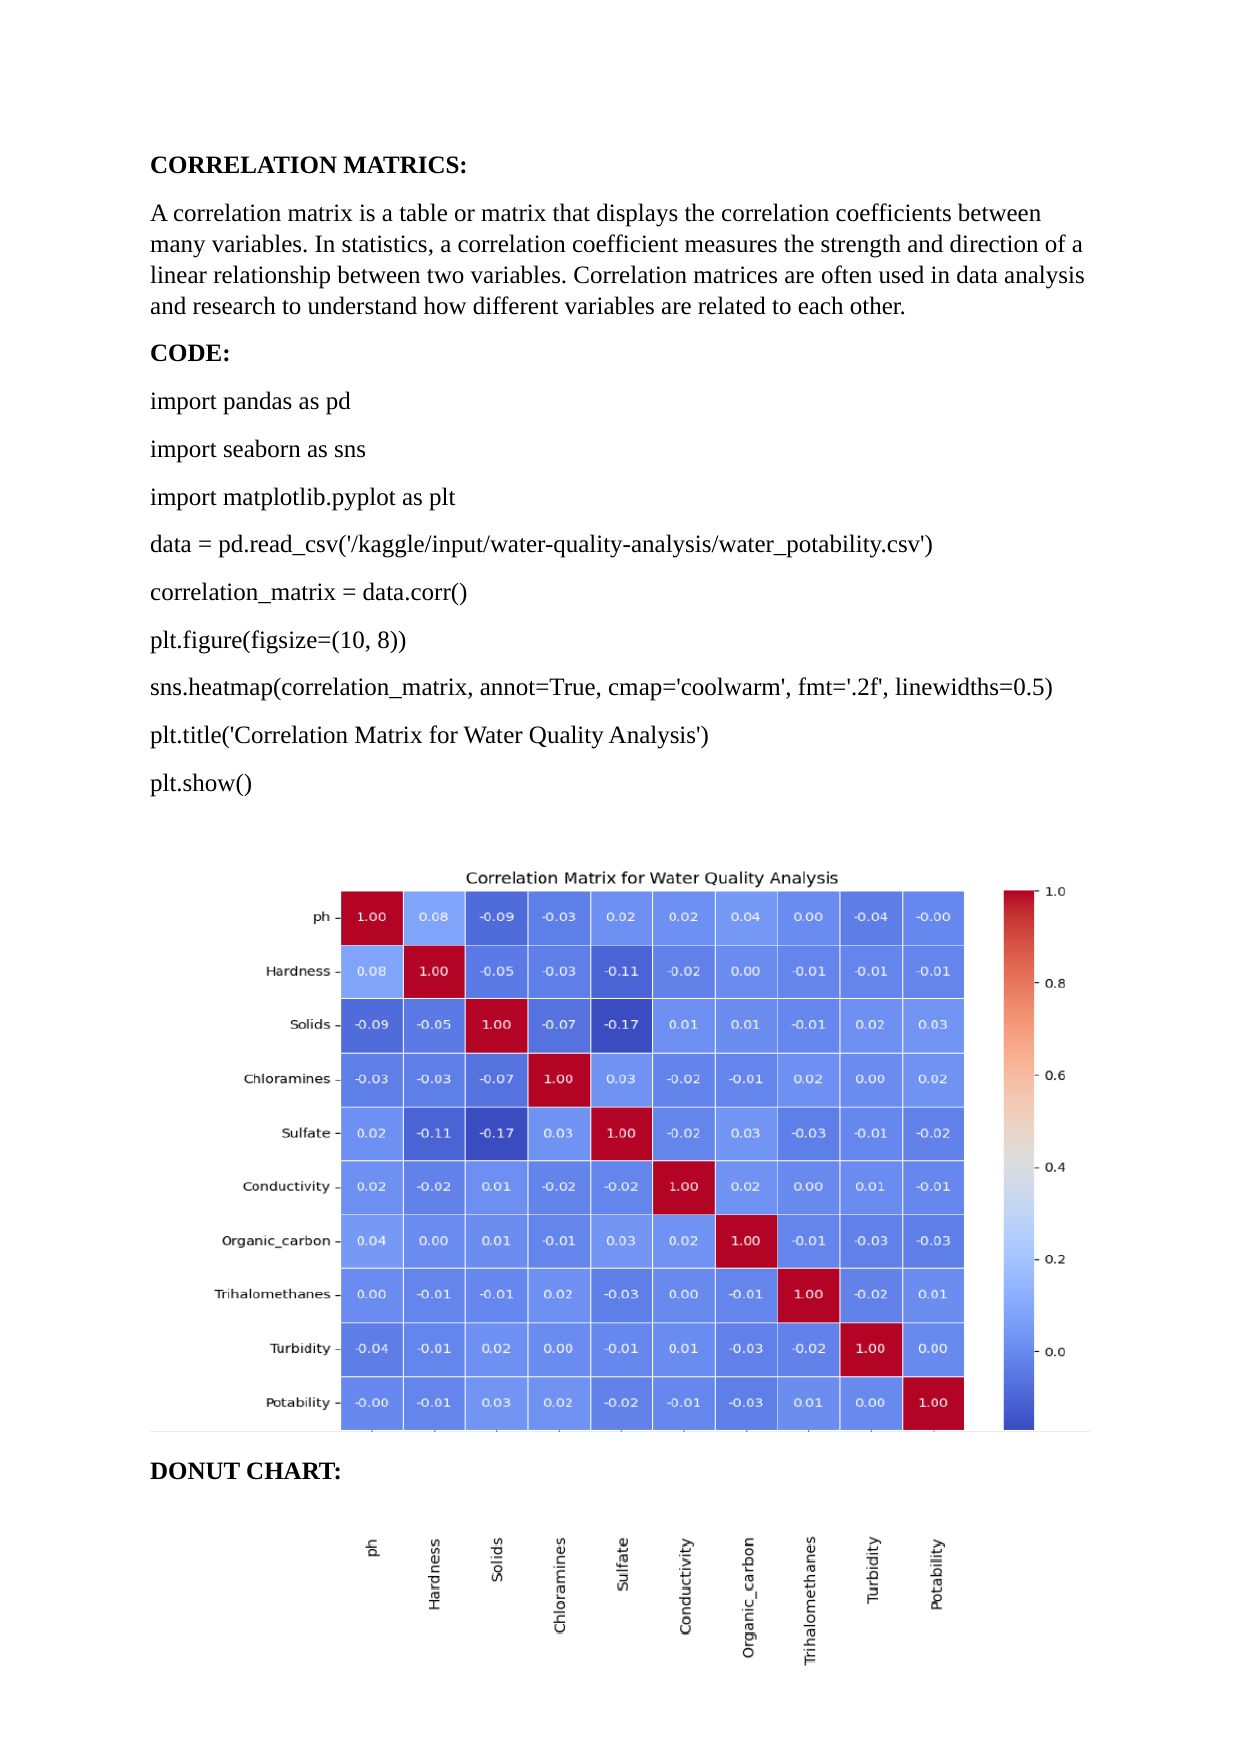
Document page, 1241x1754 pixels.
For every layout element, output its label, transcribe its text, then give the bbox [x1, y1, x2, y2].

text A correlation matrix is a table or matrix that displays the correlation coefficients between many variables. In statistics, a correlation coefficient measures the strength and direction of a linear relationship between two variables. Correlation matrices are often used in data analysis and research to understand how different variables are related to each other. [150, 198, 1090, 319]
text plt.figure(figsize=(10, 8)) [150, 625, 1090, 653]
text data = pd.read_csv('/kaggle/input/water-quality-analysis/water_potability.csv') [150, 529, 1090, 558]
text plt.title('Correlation Matrix for Water Quality Analysis') [150, 720, 1090, 749]
text correlation_matrix = data.corr() [150, 577, 1090, 606]
text import matplotlib.pyplot as plt [150, 482, 1090, 510]
text CORRELATION MATRICS: [150, 150, 1090, 179]
text CODE: [150, 338, 1090, 367]
text sns.heatmap(correlation_matrix, annot=True, cmap='coolwarm', fmt='.2f', linewidths=0.5) [150, 672, 1090, 701]
picture [150, 863, 1091, 1437]
text plt.show() [150, 768, 1090, 797]
text import seaborn as sns [150, 434, 1090, 463]
text DONUT CHART: [150, 1456, 1090, 1485]
picture [150, 1532, 1042, 1677]
text import pandas as pd [150, 386, 1090, 415]
